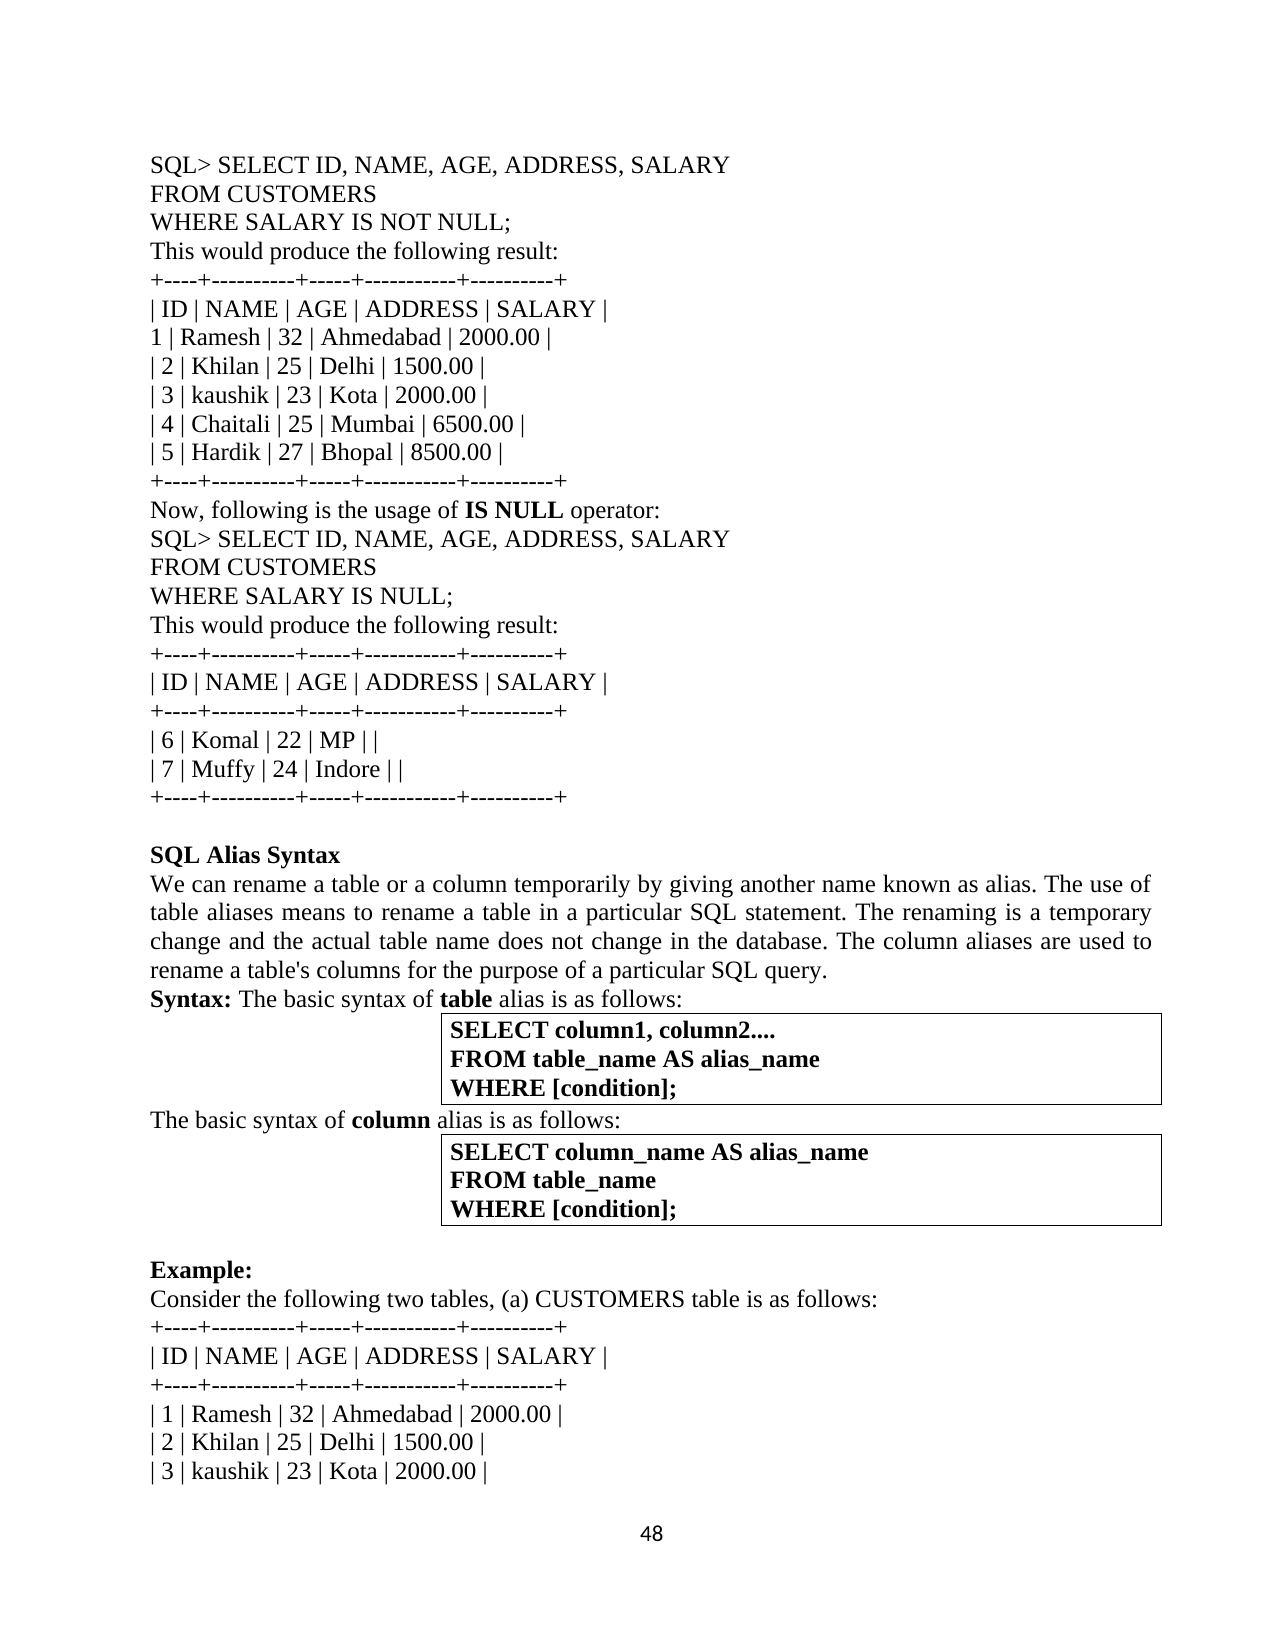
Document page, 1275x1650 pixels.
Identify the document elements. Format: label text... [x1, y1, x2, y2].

text | ID | NAME | AGE | ADDRESS | SALARY | [150, 1341, 1153, 1370]
text WHERE SALARY IS NOT NULL; [150, 207, 1153, 236]
text WHERE SALARY IS NULL; [150, 581, 1153, 610]
text SQL Alias Syntax [150, 840, 1153, 869]
text 1 | Ramesh | 32 | Ahmedabad | 2000.00 | [150, 322, 1153, 351]
text | 1 | Ramesh | 32 | Ahmedabad | 2000.00 | [150, 1399, 1153, 1427]
text | ID | NAME | AGE | ADDRESS | SALARY | [150, 667, 1153, 696]
text +----+----------+-----+-----------+----------+ [150, 696, 1153, 725]
text FROM CUSTOMERS [150, 552, 1153, 581]
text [150, 1370, 1153, 1399]
text | 4 | Chaitali | 25 | Mumbai | 6500.00 | [150, 409, 1153, 437]
text Now, following is the usage of IS NULL operator: [150, 495, 1153, 524]
text | 3 | kaushik | 23 | Kota | 2000.00 | [150, 380, 1153, 409]
text WHERE [condition]; [442, 1191, 1161, 1225]
text SELECT column_name AS alias_name [442, 1135, 1161, 1162]
text SQL> SELECT ID, NAME, AGE, ADDRESS, SALARY [150, 524, 1153, 552]
text | 6 | Komal | 22 | MP | | [150, 725, 1153, 754]
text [150, 265, 1153, 294]
text +----+----------+-----+-----------+----------+ [150, 782, 1153, 811]
text FROM CUSTOMERS [150, 179, 1153, 207]
text SELECT column1, column2.... [442, 1014, 1161, 1041]
text +----+----------+-----+-----------+----------+ [150, 466, 1153, 495]
text This would produce the following result: [150, 236, 1153, 265]
text FROM table_name AS alias_name [442, 1041, 1161, 1070]
text SQL> SELECT ID, NAME, AGE, ADDRESS, SALARY [150, 150, 1153, 179]
text Example: [150, 1255, 1153, 1284]
text +----+----------+-----+-----------+----------+ [150, 1312, 1153, 1341]
text | 3 | kaushik | 23 | Kota | 2000.00 | [150, 1456, 1153, 1485]
text FROM table_name [442, 1162, 1161, 1191]
text WHERE [condition]; [442, 1070, 1161, 1104]
text Syntax: The basic syntax of table alias is as follows: [150, 984, 1153, 1012]
text We can rename a table or a column temporarily by giving another name known as alias. The use of table aliases means to rename a table in a particular SQL statement. The renaming is a temporary change and the actual table name does not change in the database. The column aliases are used to rename a table's columns for the purpose of a particular SQL query. [150, 869, 1153, 984]
text | ID | NAME | AGE | ADDRESS | SALARY | [150, 294, 1153, 322]
text The basic syntax of column alias is as follows: [150, 1105, 1153, 1134]
text This would produce the following result: [150, 610, 1153, 639]
text | 7 | Muffy | 24 | Indore | | [150, 754, 1153, 782]
text | 2 | Khilan | 25 | Delhi | 1500.00 | [150, 351, 1153, 380]
text | 5 | Hardik | 27 | Bhopal | 8500.00 | [150, 437, 1153, 466]
text +----+----------+-----+-----------+----------+ [150, 639, 1153, 667]
text Consider the following two tables, (a) CUSTOMERS table is as follows: [150, 1284, 1153, 1312]
text | 2 | Khilan | 25 | Delhi | 1500.00 | [150, 1427, 1153, 1456]
